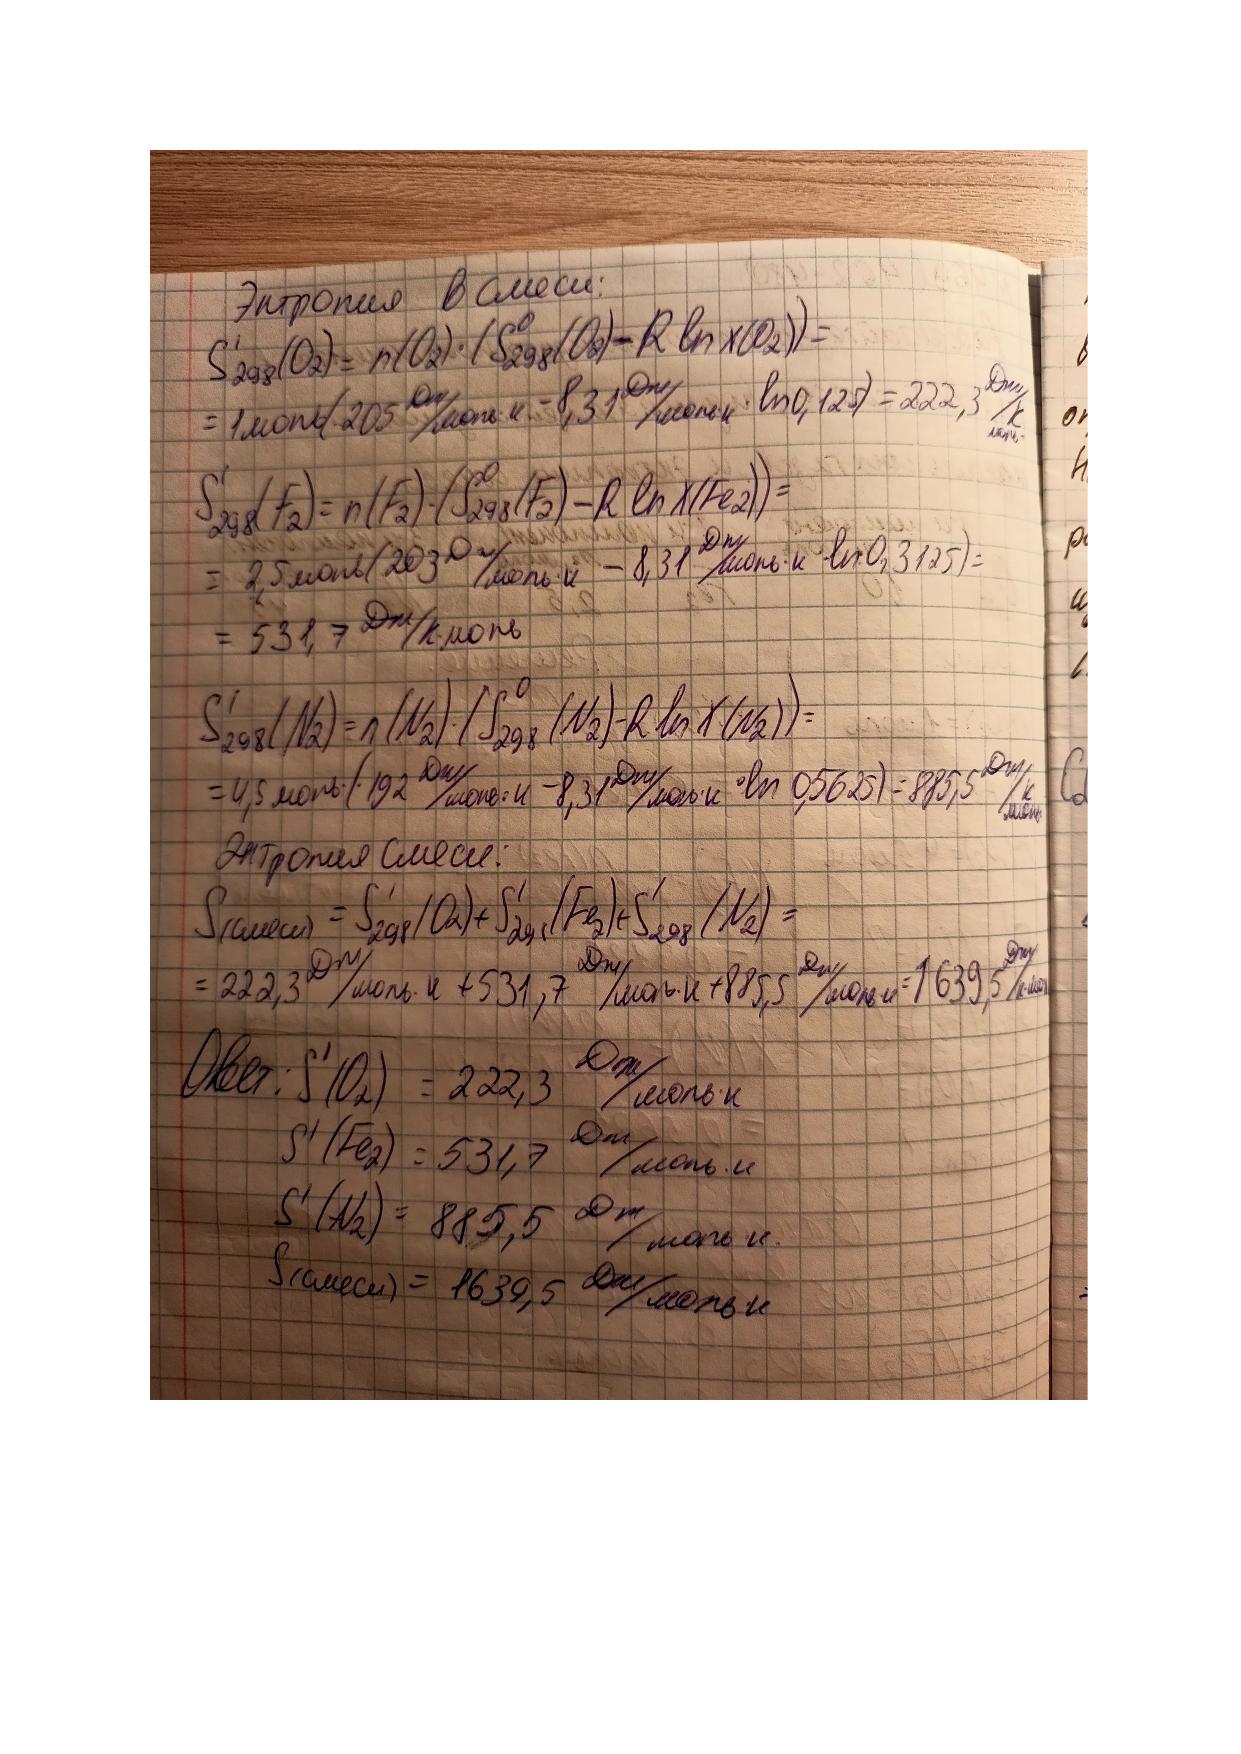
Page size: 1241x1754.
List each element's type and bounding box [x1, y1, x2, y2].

picture [150, 150, 1088, 1400]
